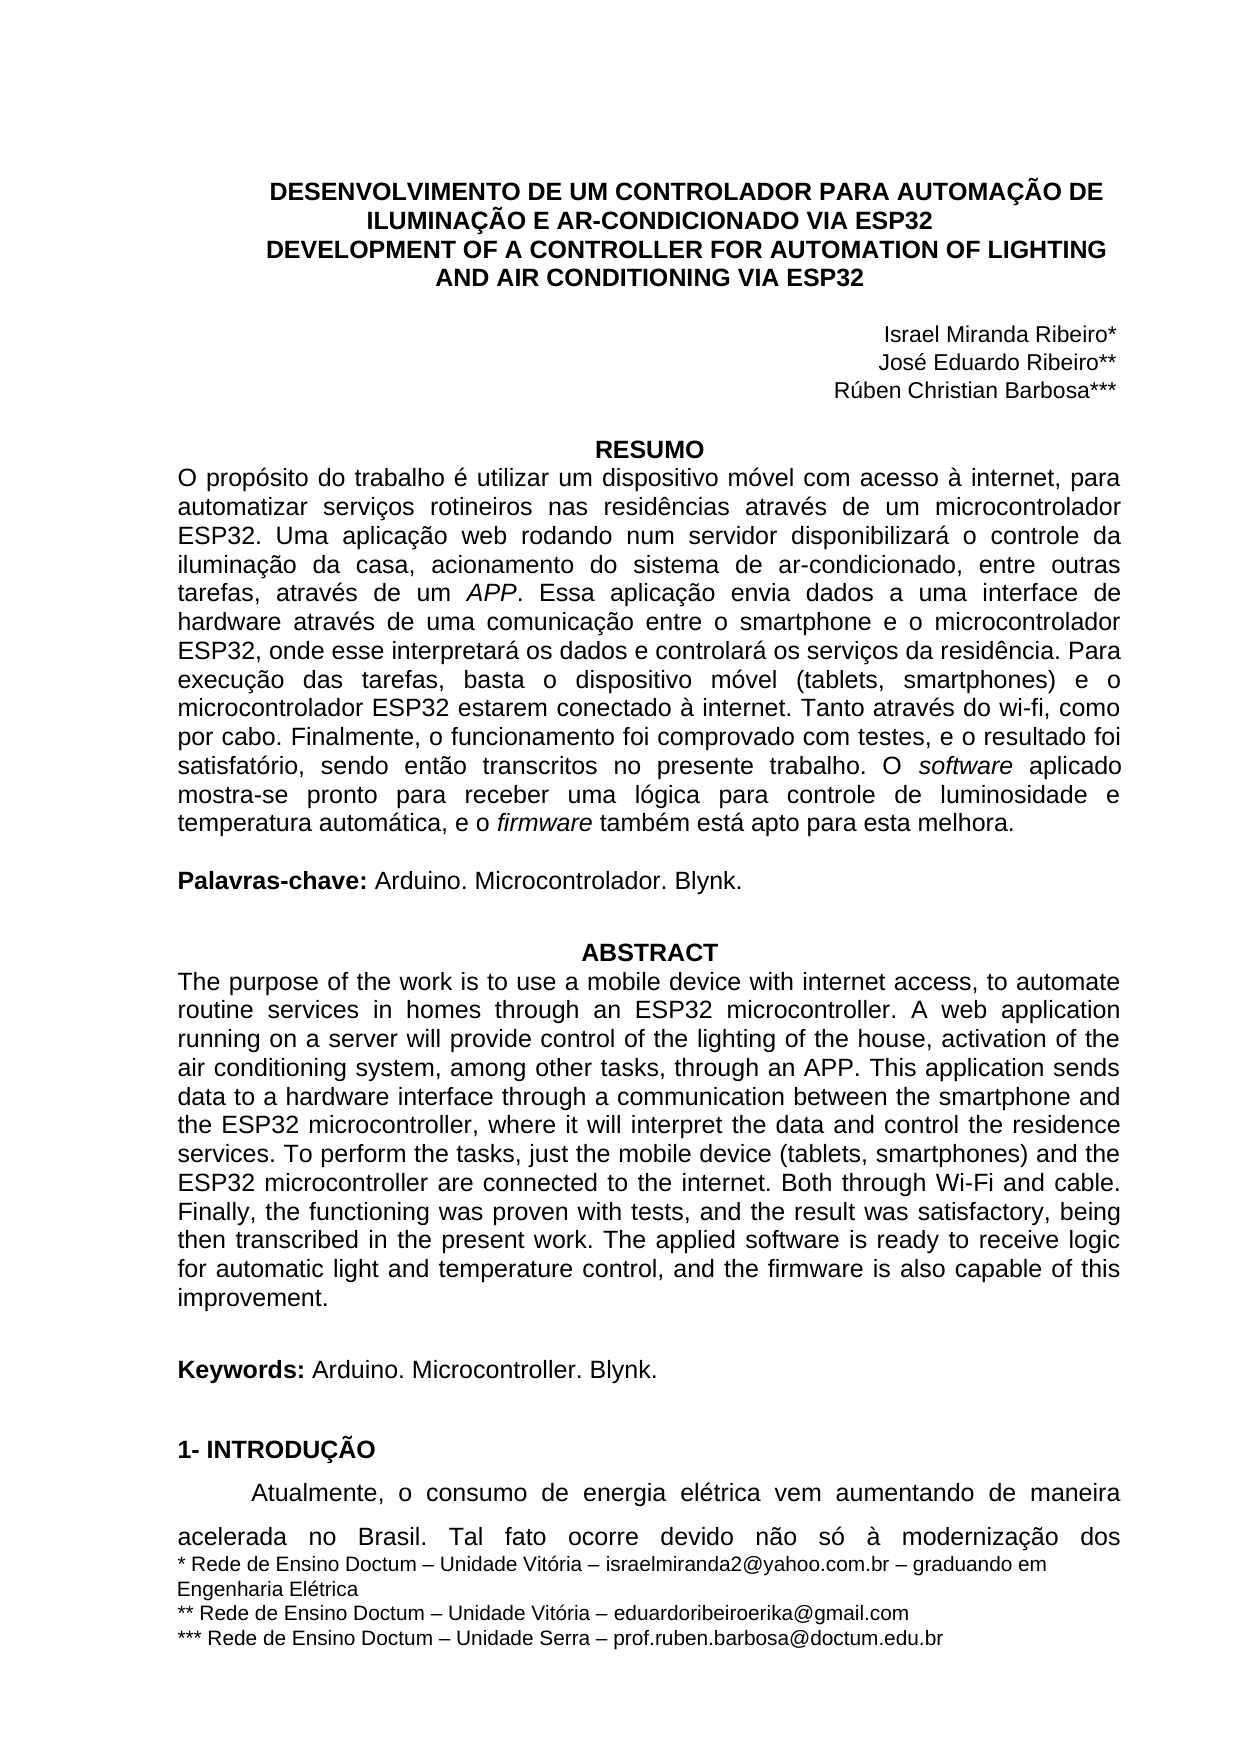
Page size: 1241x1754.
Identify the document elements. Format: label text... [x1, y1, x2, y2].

text ABSTRACT [177, 938, 1122, 967]
text DESENVOLVIMENTO DE UM CONTROLADOR PARA AUTOMAÇÃO DE ILUMINAÇÃO E AR-CONDICIONADO VIA ESP32 [177, 177, 1122, 235]
text The purpose of the work is to use a mobile device with internet access, to automate routine services in homes through an ESP32 microcontroller. A web application running on a server will provide control of the lighting of the house, activation of the air conditioning system, among other tasks, through an APP. This application sends data to a hardware interface through a communication between the smartphone and the ESP32 microcontroller, where it will interpret the data and control the residence services. To perform the tasks, just the mobile device (tablets, smartphones) and the ESP32 microcontroller are connected to the internet. Both through Wi-Fi and cable. Finally, the functioning was proven with tests, and the result was satisfactory, being then transcribed in the present work. The applied software is ready to receive logic for automatic light and temperature control, and the firmware is also capable of this improvement. [177, 967, 1122, 1312]
text Israel Miranda Ribeiro* [177, 321, 1116, 347]
text Palavras-chave: Arduino. Microcontrolador. Blynk. [177, 866, 1122, 895]
text José Eduardo Ribeiro** [177, 349, 1116, 375]
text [177, 1478, 1122, 1550]
text RESUMO [177, 435, 1122, 463]
subtitle 1- INTRODUÇÃO [177, 1435, 1122, 1464]
text DEVELOPMENT OF A CONTROLLER FOR AUTOMATION OF LIGHTING AND AIR CONDITIONING VIA ESP32 [177, 235, 1122, 292]
text O propósito do trabalho é utilizar um dispositivo móvel com acesso à internet, para automatizar serviços rotineiros nas residências através de um microcontrolador ESP32. Uma aplicação web rodando num servidor disponibilizará o controle da iluminação da casa, acionamento do sistema de ar-condicionado, entre outras tarefas, através de um APP. Essa aplicação envia dados a uma interface de hardware através de uma comunicação entre o smartphone e o microcontrolador ESP32, onde esse interpretará os dados e controlará os serviços da residência. Para execução das tarefas, basta o dispositivo móvel (tablets, smartphones) e o microcontrolador ESP32 estarem conectado à internet. Tanto através do wi-fi, como por cabo. Finalmente, o funcionamento foi comprovado com testes, e o resultado foi satisfatório, sendo então transcritos no presente trabalho. O software aplicado mostra-se pronto para receber uma lógica para controle de luminosidade e temperatura automática, e o firmware também está apto para esta melhora. [177, 463, 1122, 837]
text Rúben Christian Barbosa*** [177, 377, 1116, 404]
text Keywords: Arduino. Microcontroller. Blynk. [177, 1355, 1122, 1383]
